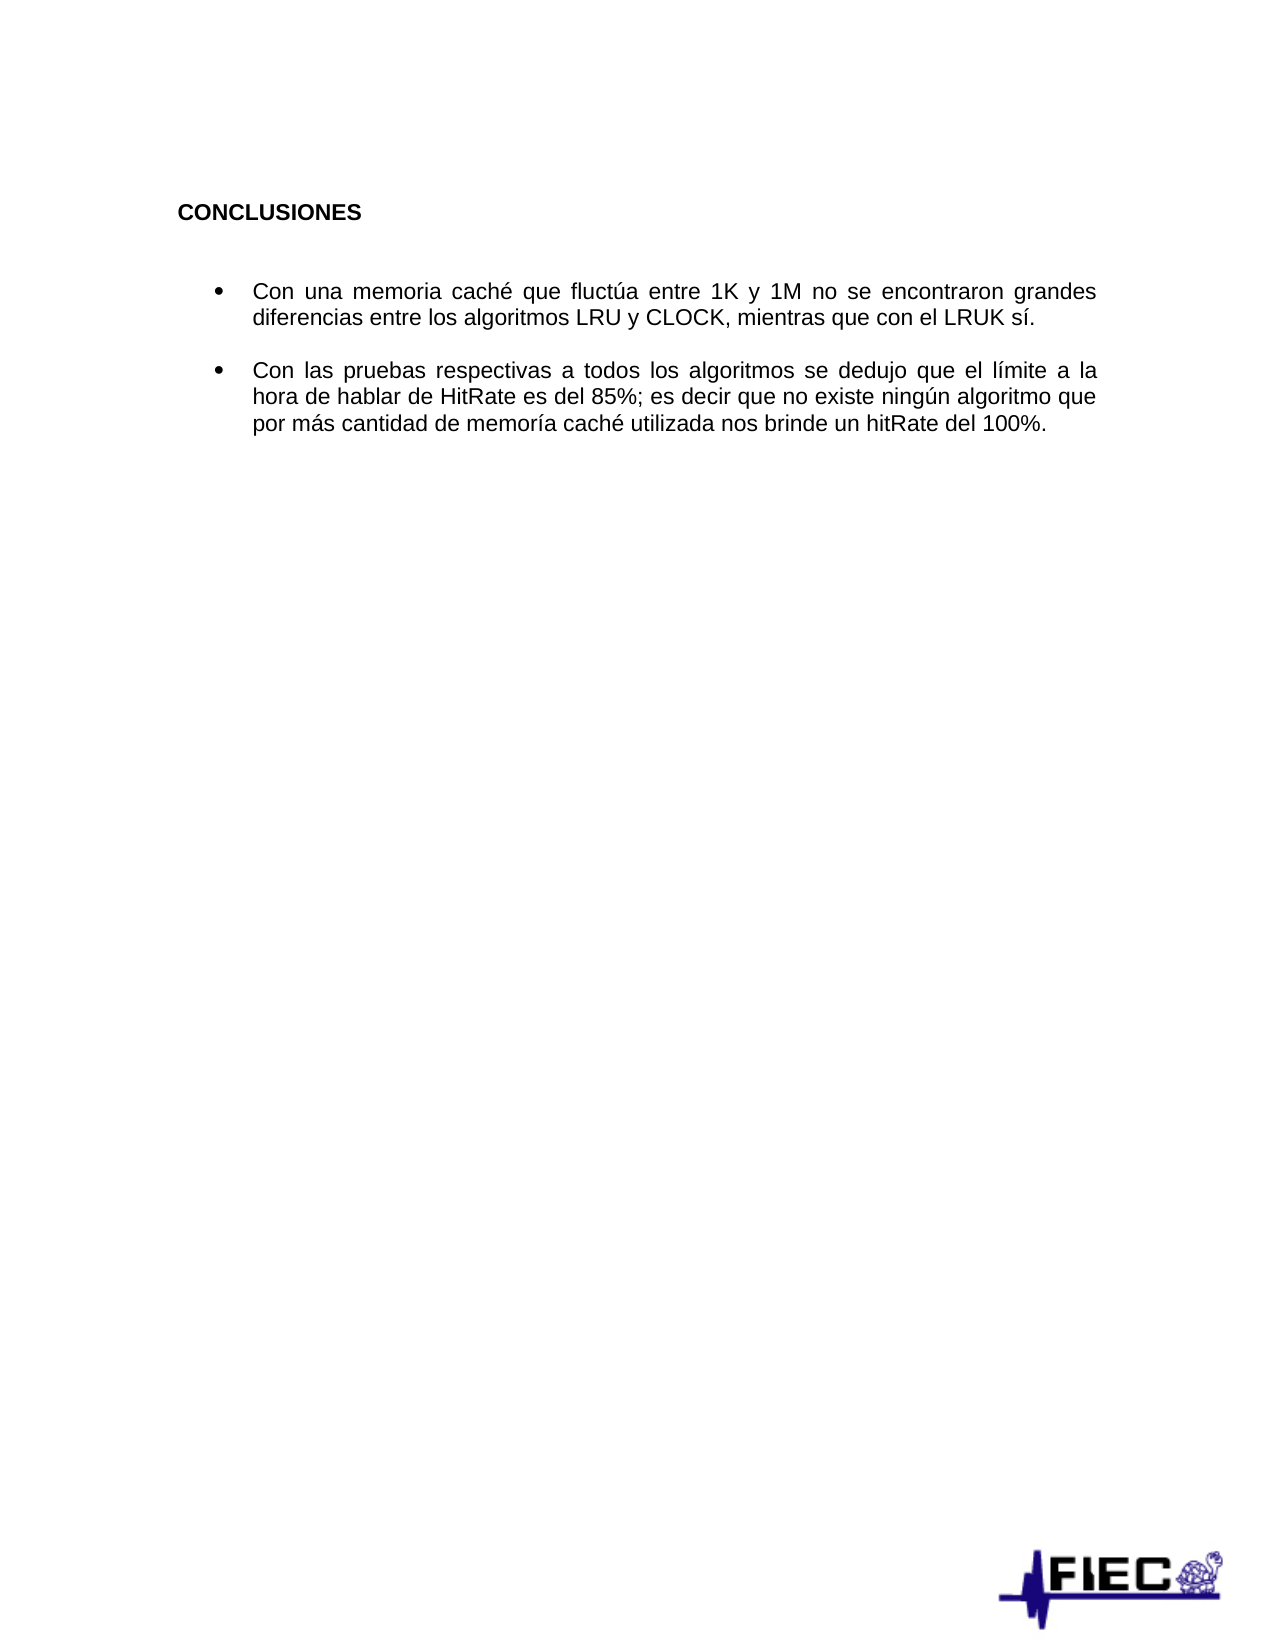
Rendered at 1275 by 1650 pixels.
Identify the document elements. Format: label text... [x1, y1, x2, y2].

list Con las pruebas respectivas a todos los algoritmos se dedujo que el límite a la hora de hablar de HitRate es del 85%; es decir que no existe ningún algoritmo que por más cantidad de memoría caché utilizada nos brinde un hitRate del 100%. [215, 357, 1098, 436]
picture [996, 1528, 1225, 1647]
text CONCLUSIONES [177, 199, 1098, 225]
list Con una memoria caché que fluctúa entre 1K y 1M no se encontraron grandes diferencias entre los algoritmos LRU y CLOCK, mientras que con el LRUK sí. [215, 278, 1098, 330]
